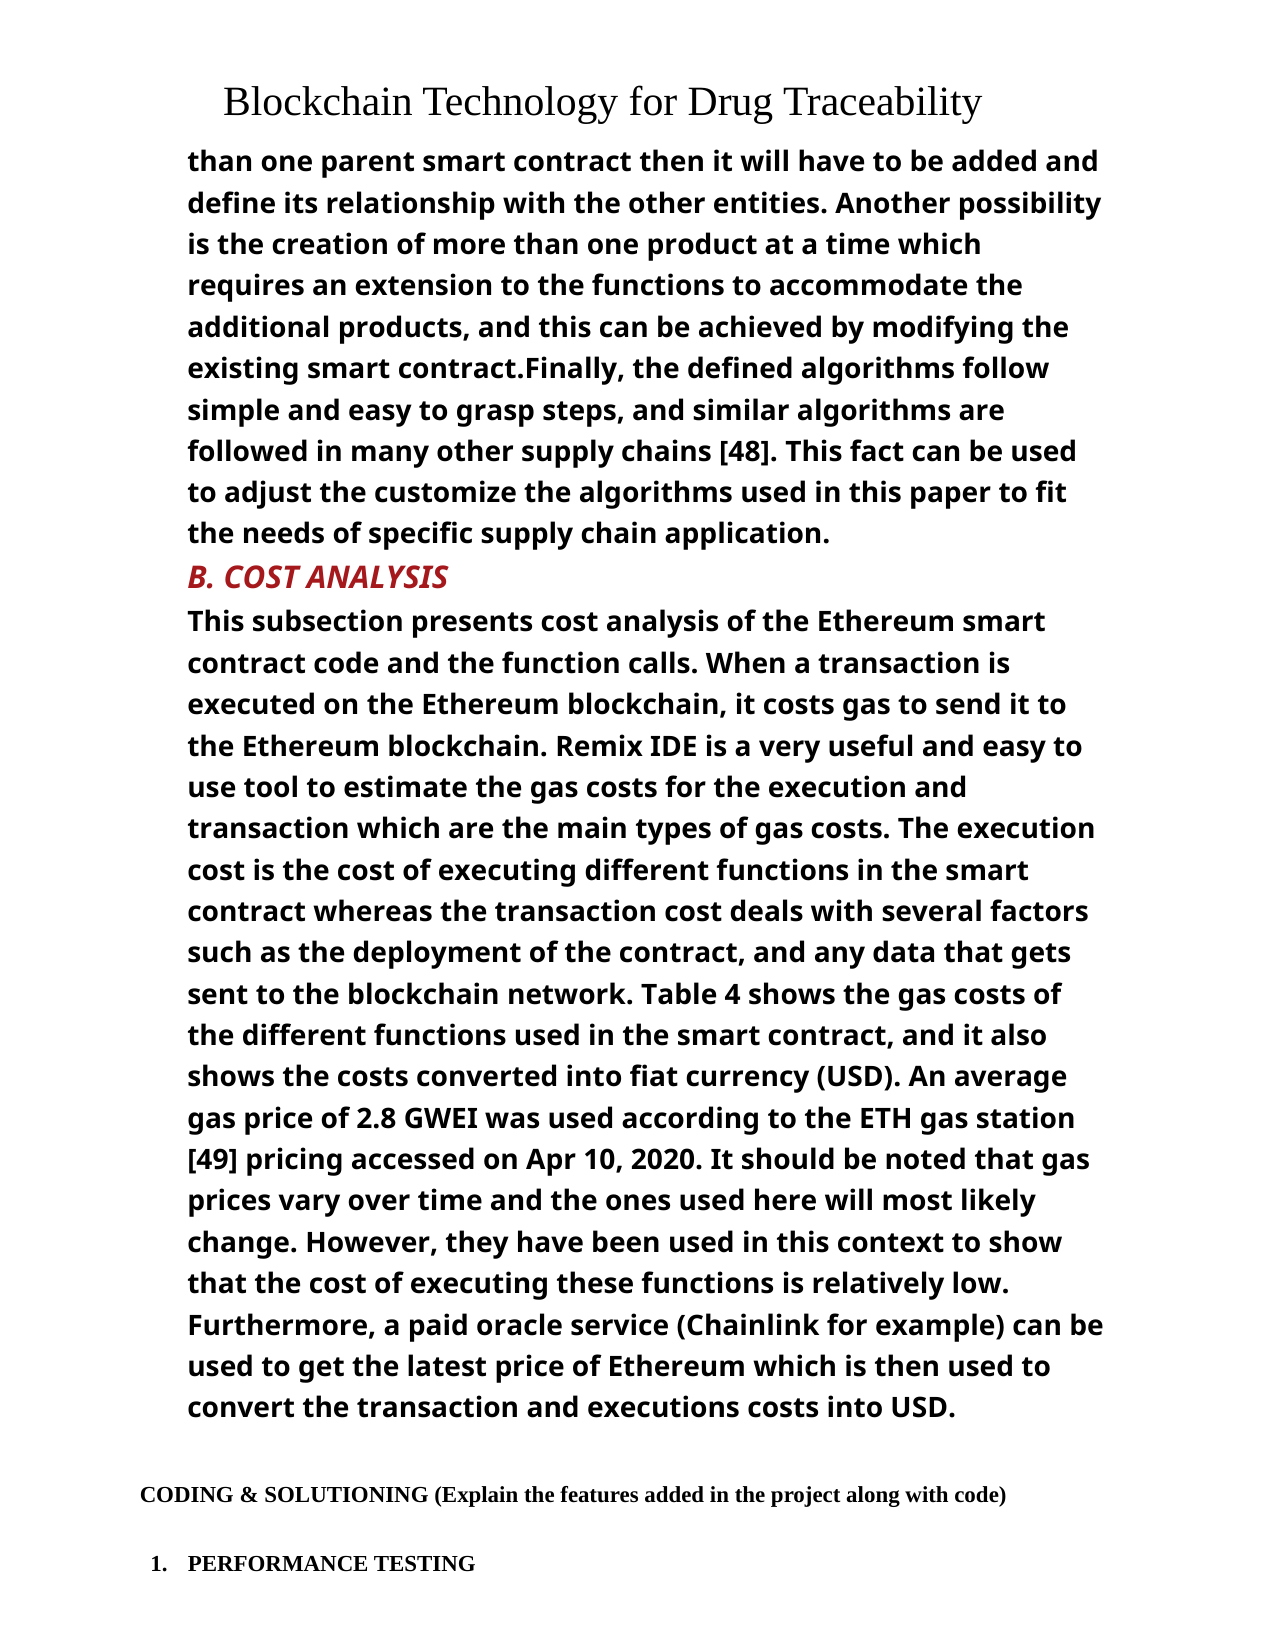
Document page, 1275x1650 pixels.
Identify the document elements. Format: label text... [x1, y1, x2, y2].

subtitle B. COST ANALYSIS [187, 556, 1105, 598]
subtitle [187, 142, 1105, 552]
text CODING & SOLUTIONING (Explain the features added in the project along with code) [139, 1481, 1131, 1507]
subtitle This subsection presents cost analysis of the Ethereum smart contract code and the function calls. When a transaction is executed on the Ethereum blockchain, it costs gas to send it to the Ethereum blockchain. Remix IDE is a very useful and easy to use tool to estimate the gas costs for the execution and transaction which are the main types of gas costs. The execution cost is the cost of executing different functions in the smart contract whereas the transaction cost deals with several factors such as the deployment of the contract, and any data that gets sent to the blockchain network. Table 4 shows the gas costs of the different functions used in the smart contract, and it also shows the costs converted into fiat currency (USD). An average gas price of 2.8 GWEI was used according to the ETH gas station [49] pricing accessed on Apr 10, 2020. It should be noted that gas prices vary over time and the ones used here will most likely change. However, they have been used in this context to show that the cost of executing these functions is relatively low. Furthermore, a paid oracle service (Chainlink for example) can be used to get the latest price of Ethereum which is then used to convert the transaction and executions costs into USD. [187, 602, 1105, 1426]
subtitle PERFORMANCE TESTING [150, 1550, 1105, 1576]
